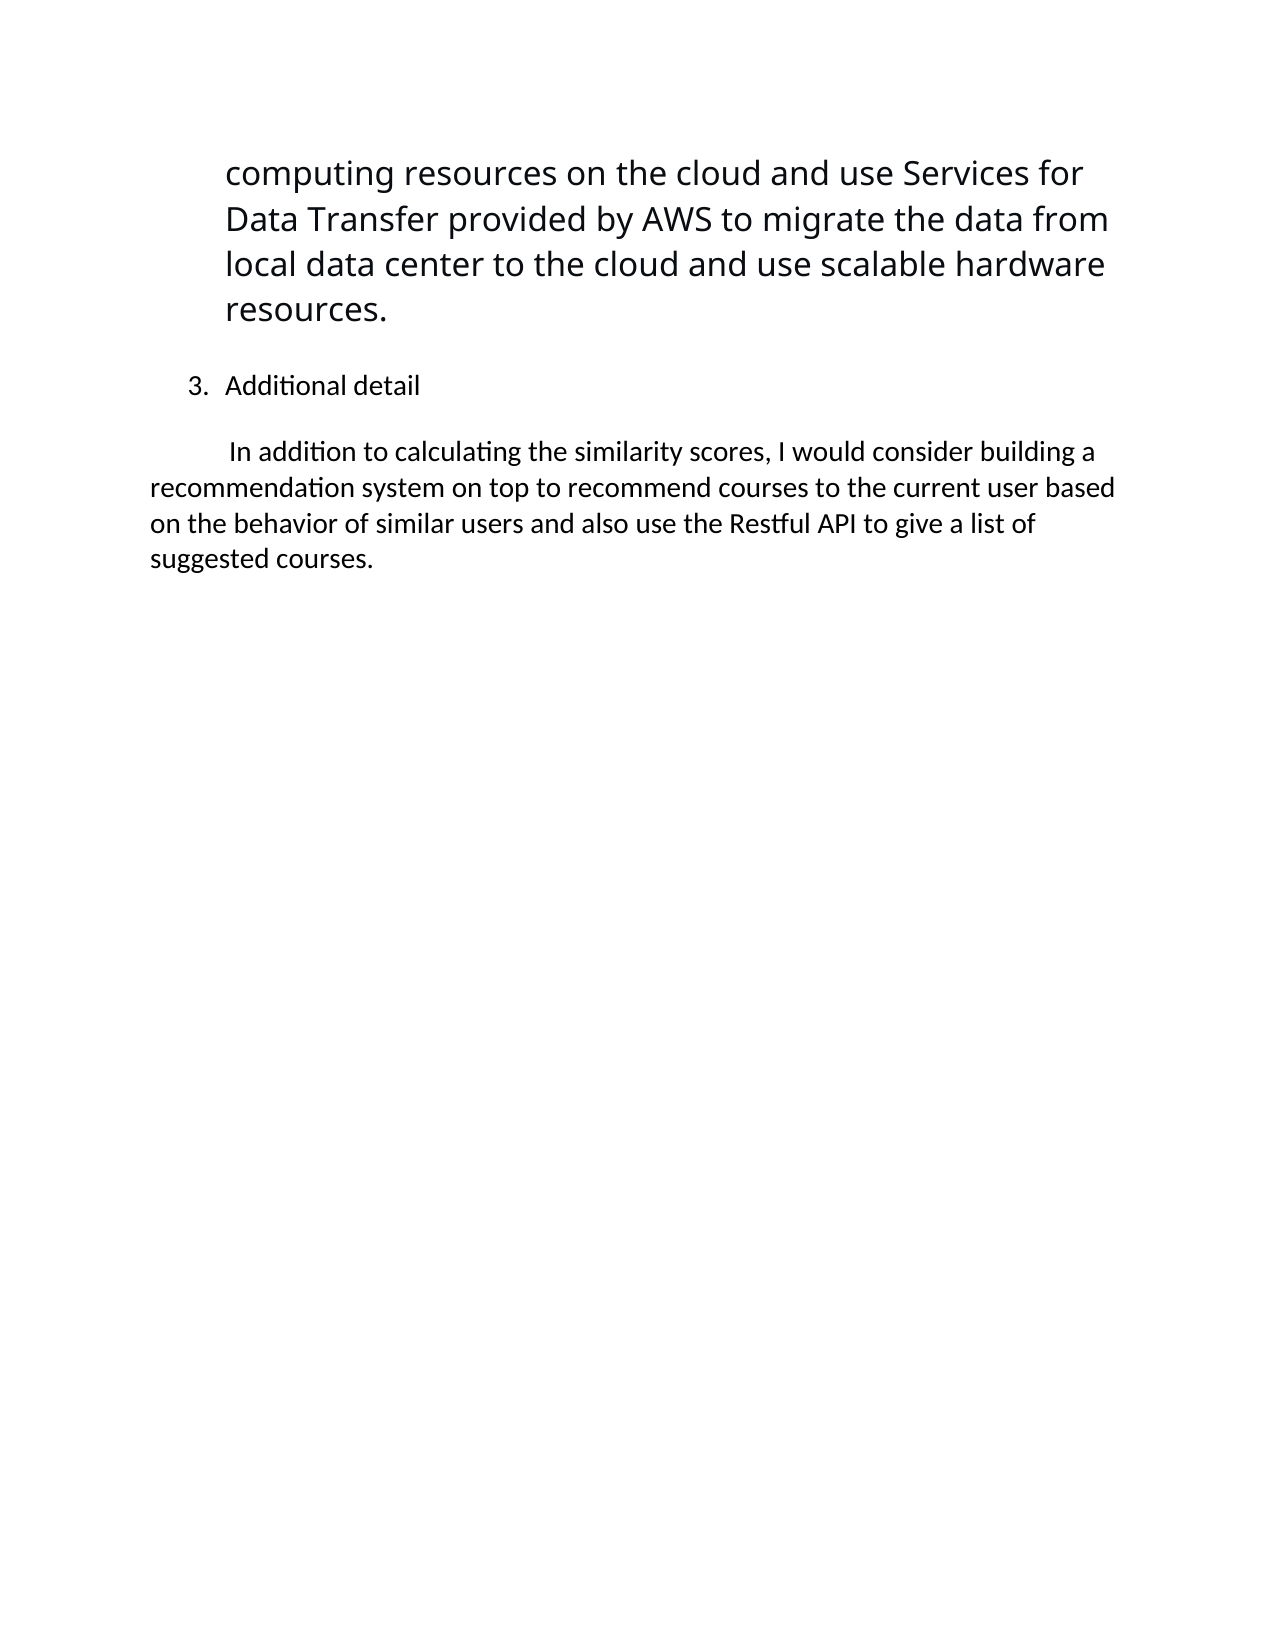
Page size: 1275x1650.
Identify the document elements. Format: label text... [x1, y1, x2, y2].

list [187, 150, 1125, 332]
list Additional detail [187, 367, 1125, 403]
text In addition to calculating the similarity scores, I would consider building a recommendation system on top to recommend courses to the current user based on the behavior of similar users and also use the Restful API to give a list of suggested courses. [150, 433, 1125, 576]
